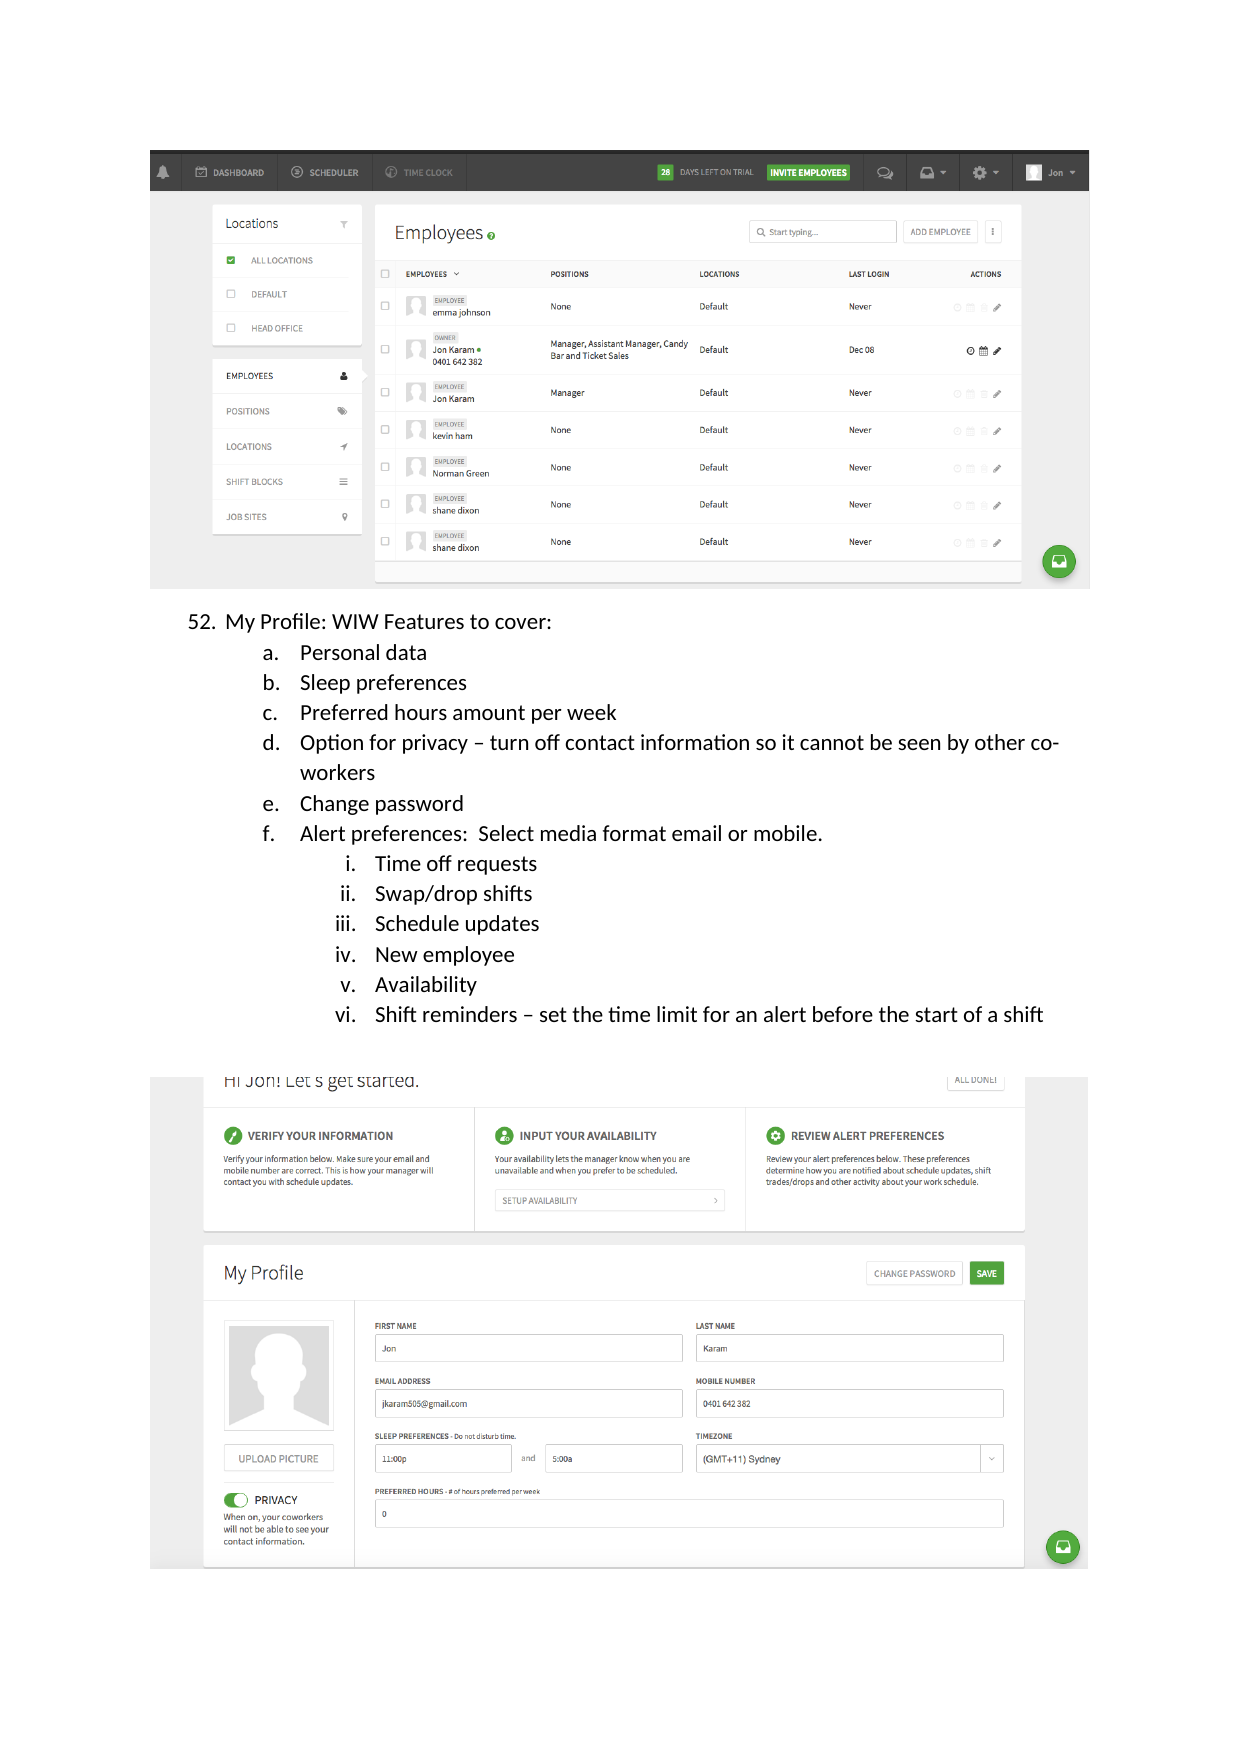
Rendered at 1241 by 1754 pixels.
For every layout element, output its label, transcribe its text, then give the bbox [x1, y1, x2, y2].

list Change password [262, 789, 1090, 817]
list Personal data [262, 638, 1090, 666]
picture [150, 1077, 1088, 1569]
list Swap/drop shifts [356, 879, 1090, 907]
list Alert preferences: Select media format email or mobile. [262, 819, 1090, 847]
list My Profile: WIW Features to cover: [187, 607, 1090, 636]
list Schedule updates [356, 909, 1090, 938]
picture [150, 150, 1090, 589]
list Availability [356, 970, 1090, 998]
list New employee [356, 940, 1090, 968]
list Preferred hours amount per week [262, 698, 1090, 726]
list Shift reminders – set the time limit for an alert before the start of a shift [356, 1000, 1090, 1028]
list Time off requests [356, 849, 1090, 877]
list Sleep preferences [262, 668, 1090, 696]
list Option for privacy – turn off contact information so it cannot be seen by other co-workers [262, 728, 1090, 787]
